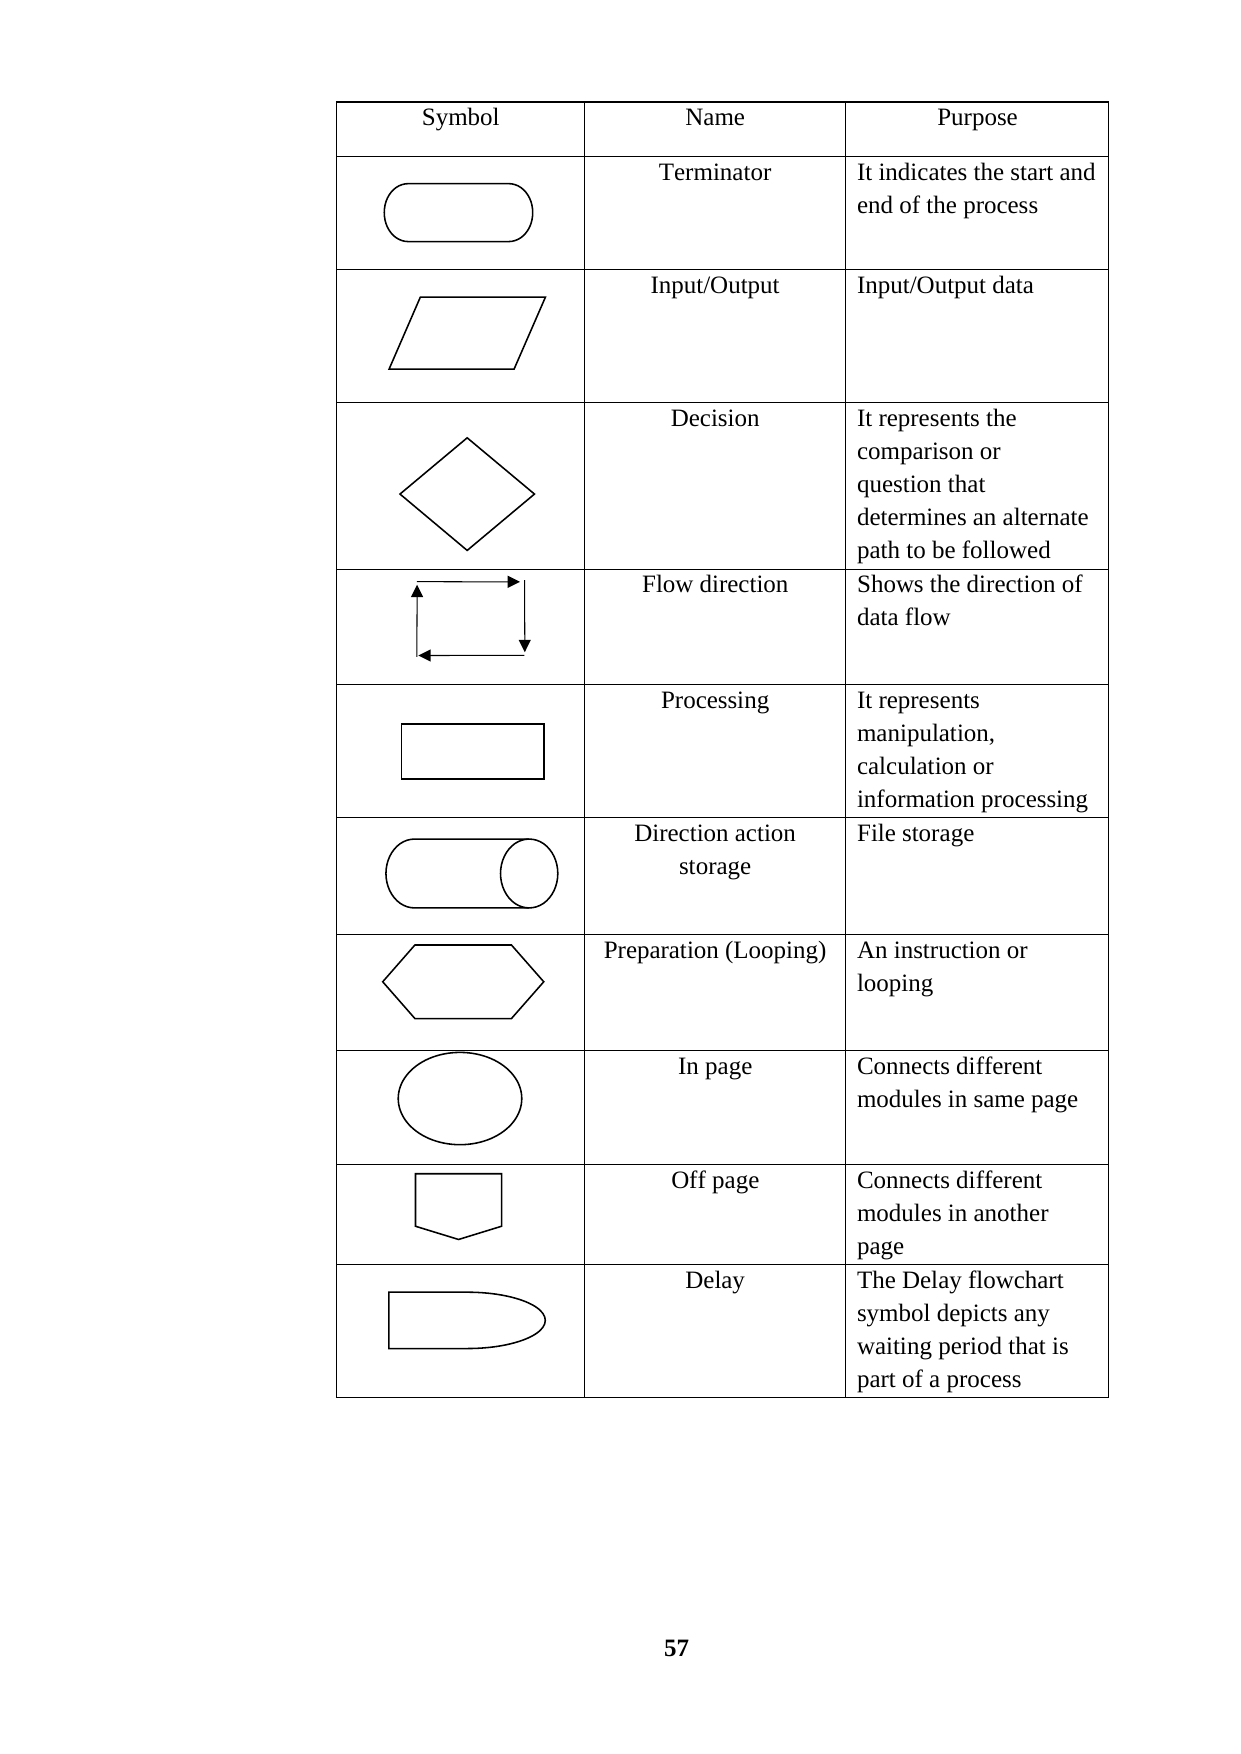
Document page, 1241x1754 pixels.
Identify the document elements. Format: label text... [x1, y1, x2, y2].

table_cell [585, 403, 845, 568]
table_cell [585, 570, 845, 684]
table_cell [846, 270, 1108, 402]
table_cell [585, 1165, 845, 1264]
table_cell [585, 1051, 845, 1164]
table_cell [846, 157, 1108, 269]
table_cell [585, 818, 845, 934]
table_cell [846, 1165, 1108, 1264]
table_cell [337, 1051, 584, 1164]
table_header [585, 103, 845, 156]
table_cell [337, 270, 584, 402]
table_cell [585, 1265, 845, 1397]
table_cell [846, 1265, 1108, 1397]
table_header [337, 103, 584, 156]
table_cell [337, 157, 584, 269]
text 57 [225, 1633, 1128, 1662]
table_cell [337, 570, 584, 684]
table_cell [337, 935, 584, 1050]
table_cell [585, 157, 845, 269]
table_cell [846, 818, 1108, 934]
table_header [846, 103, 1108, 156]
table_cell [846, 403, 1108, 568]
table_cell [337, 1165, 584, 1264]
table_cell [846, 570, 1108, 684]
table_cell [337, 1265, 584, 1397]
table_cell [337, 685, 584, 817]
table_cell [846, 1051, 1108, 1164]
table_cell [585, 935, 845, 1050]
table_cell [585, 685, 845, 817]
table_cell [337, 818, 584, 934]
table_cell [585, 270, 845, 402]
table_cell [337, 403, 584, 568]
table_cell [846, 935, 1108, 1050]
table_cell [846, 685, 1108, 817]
